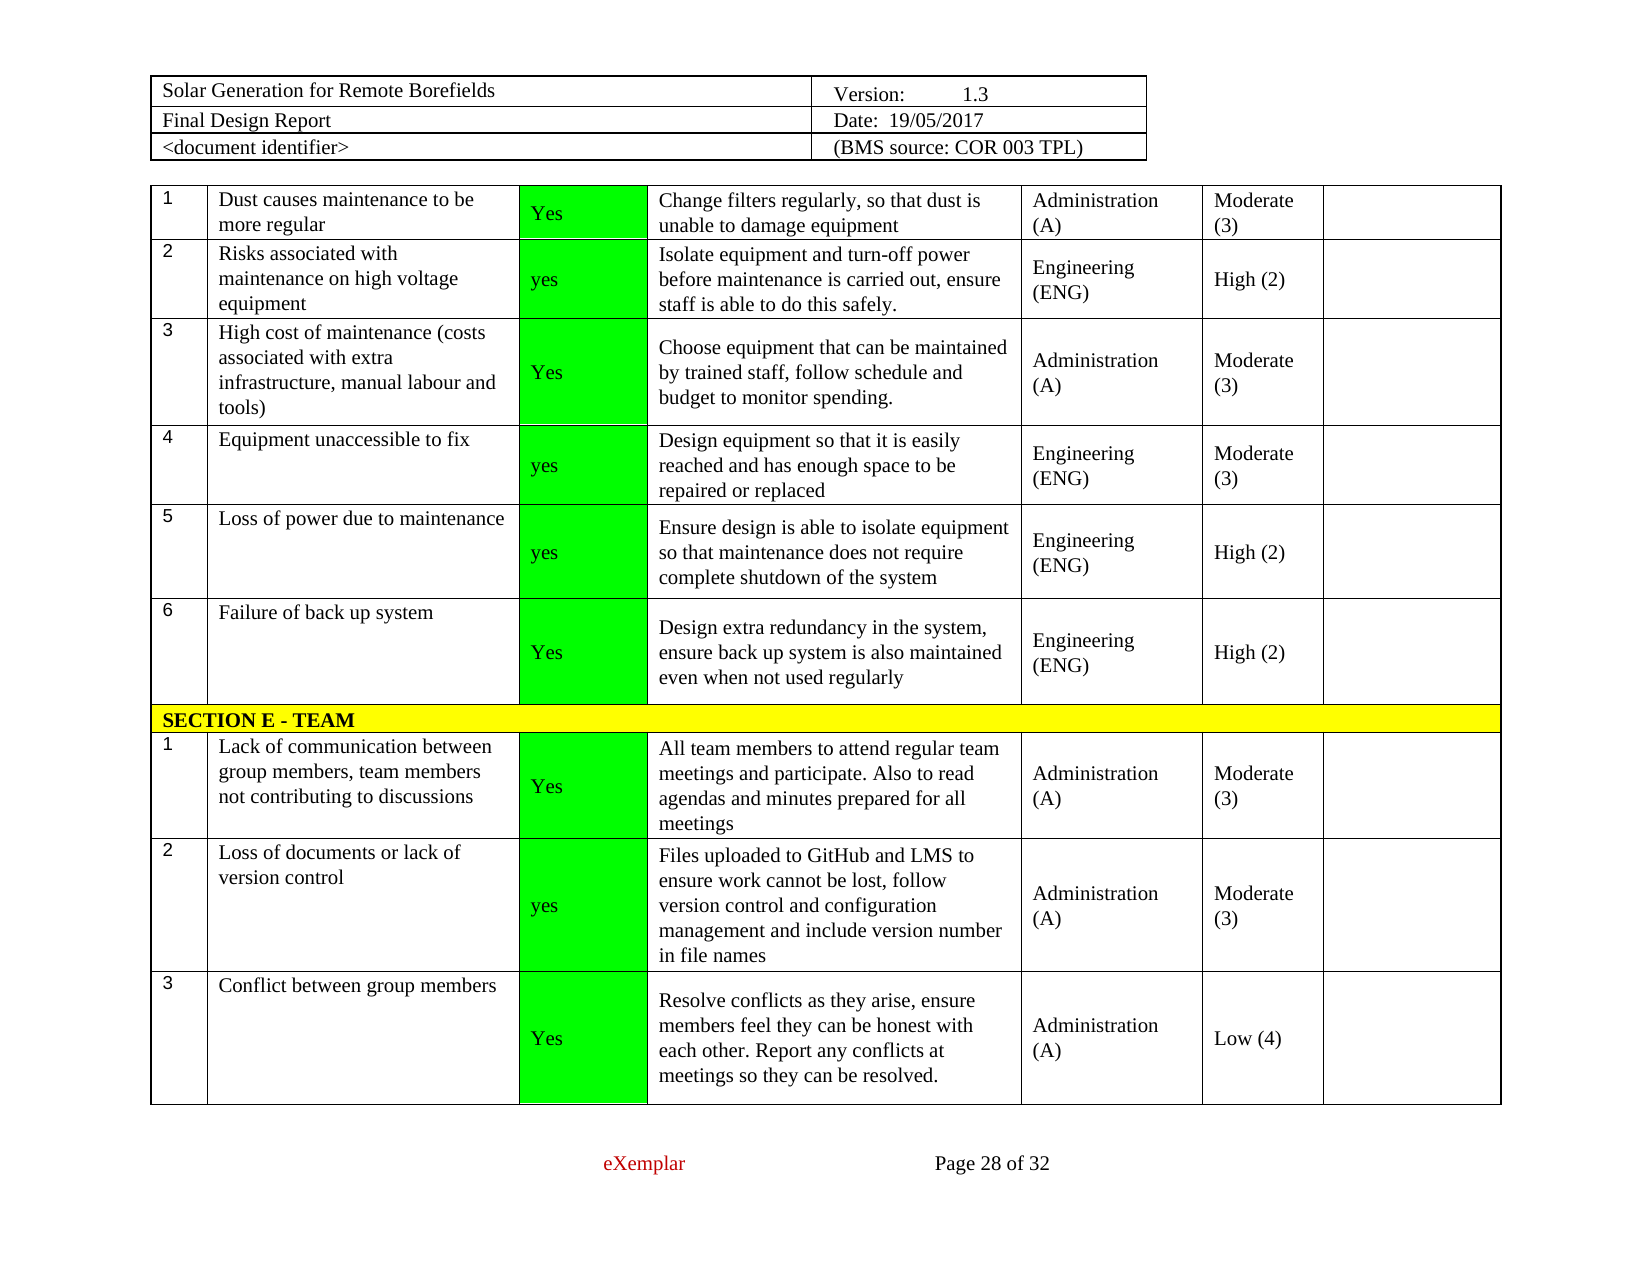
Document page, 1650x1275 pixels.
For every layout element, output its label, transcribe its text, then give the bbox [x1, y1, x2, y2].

table_cell Moderate (3) [1203, 839, 1323, 971]
table_cell 2 [152, 839, 207, 971]
table_cell [1324, 426, 1500, 504]
table_cell Yes [520, 733, 647, 838]
table_cell 1 [152, 733, 207, 838]
table_cell yes [520, 240, 647, 318]
table_cell 1 [152, 186, 207, 238]
table_cell Engineering (ENG) [1022, 240, 1202, 318]
table_cell Engineering (ENG) [1022, 426, 1202, 504]
table_cell Failure of back up system [208, 599, 519, 704]
table_cell 3 [152, 972, 207, 1103]
table_cell Choose equipment that can be maintained by trained staff, follow schedule and budget to monitor spending. [648, 319, 1021, 424]
table_cell Isolate equipment and turn-off power before maintenance is carried out, ensure staff is able to do this safely. [648, 240, 1021, 318]
table_cell Yes [520, 319, 647, 424]
table_cell Administration (A) [1022, 839, 1202, 971]
table_cell Resolve conflicts as they arise, ensure members feel they can be honest with each other. Report any conflicts at meetings so they can be resolved. [648, 972, 1021, 1103]
table_cell All team members to attend regular team meetings and participate. Also to read agendas and minutes prepared for all meetings [648, 733, 1021, 838]
table_cell High (2) [1203, 240, 1323, 318]
table_cell Moderate (3) [1203, 733, 1323, 838]
table_cell Moderate (3) [1203, 426, 1323, 504]
table_cell Lack of communication between group members, team members not contributing to discussions [208, 733, 519, 838]
table_cell Administration (A) [1022, 972, 1202, 1103]
table_cell Equipment unaccessible to fix [208, 426, 519, 504]
table_cell Engineering (ENG) [1022, 599, 1202, 704]
table_cell Risks associated with maintenance on high voltage equipment [208, 240, 519, 318]
table_cell High (2) [1203, 599, 1323, 704]
table_cell Yes [520, 599, 647, 704]
table_cell 3 [152, 319, 207, 424]
table_cell High (2) [1203, 505, 1323, 598]
table_cell [1324, 599, 1500, 704]
table_cell Files uploaded to GitHub and LMS to ensure work cannot be lost, follow version control and configuration management and include version number in file names [648, 839, 1021, 971]
table_cell [1324, 505, 1500, 598]
table_cell 6 [152, 599, 207, 704]
table_cell Yes [520, 186, 647, 238]
table_cell Ensure design is able to isolate equipment so that maintenance does not require complete shutdown of the system [648, 505, 1021, 598]
table_cell 2 [152, 240, 207, 318]
table_cell Administration (A) [1022, 186, 1202, 238]
table_cell Moderate (3) [1203, 319, 1323, 424]
table_cell [1324, 240, 1500, 318]
table_cell Administration (A) [1022, 733, 1202, 838]
table_cell 4 [152, 426, 207, 504]
table_cell Loss of documents or lack of version control [208, 839, 519, 971]
table_cell Yes [520, 972, 647, 1103]
table_cell yes [520, 839, 647, 971]
table_cell Design equipment so that it is easily reached and has enough space to be repaired or replaced [648, 426, 1021, 504]
table_cell Loss of power due to maintenance [208, 505, 519, 598]
table_cell SECTION E - TEAM [152, 705, 1500, 732]
table_cell [1324, 186, 1500, 238]
table_cell Administration (A) [1022, 319, 1202, 424]
table_cell High cost of maintenance (costs associated with extra infrastructure, manual labour and tools) [208, 319, 519, 424]
table_cell Change filters regularly, so that dust is unable to damage equipment [648, 186, 1021, 238]
table_cell [1324, 839, 1500, 971]
table_cell Design extra redundancy in the system, ensure back up system is also maintained even when not used regularly [648, 599, 1021, 704]
table_cell yes [520, 505, 647, 598]
table_cell Low (4) [1203, 972, 1323, 1103]
table_cell Engineering (ENG) [1022, 505, 1202, 598]
table_cell yes [520, 426, 647, 504]
table_cell 5 [152, 505, 207, 598]
table_cell Dust causes maintenance to be more regular [208, 186, 519, 238]
table_cell [1324, 319, 1500, 424]
table_cell Moderate (3) [1203, 186, 1323, 238]
table_cell [1324, 733, 1500, 838]
table_cell Conflict between group members [208, 972, 519, 1103]
table_cell [1324, 972, 1500, 1103]
